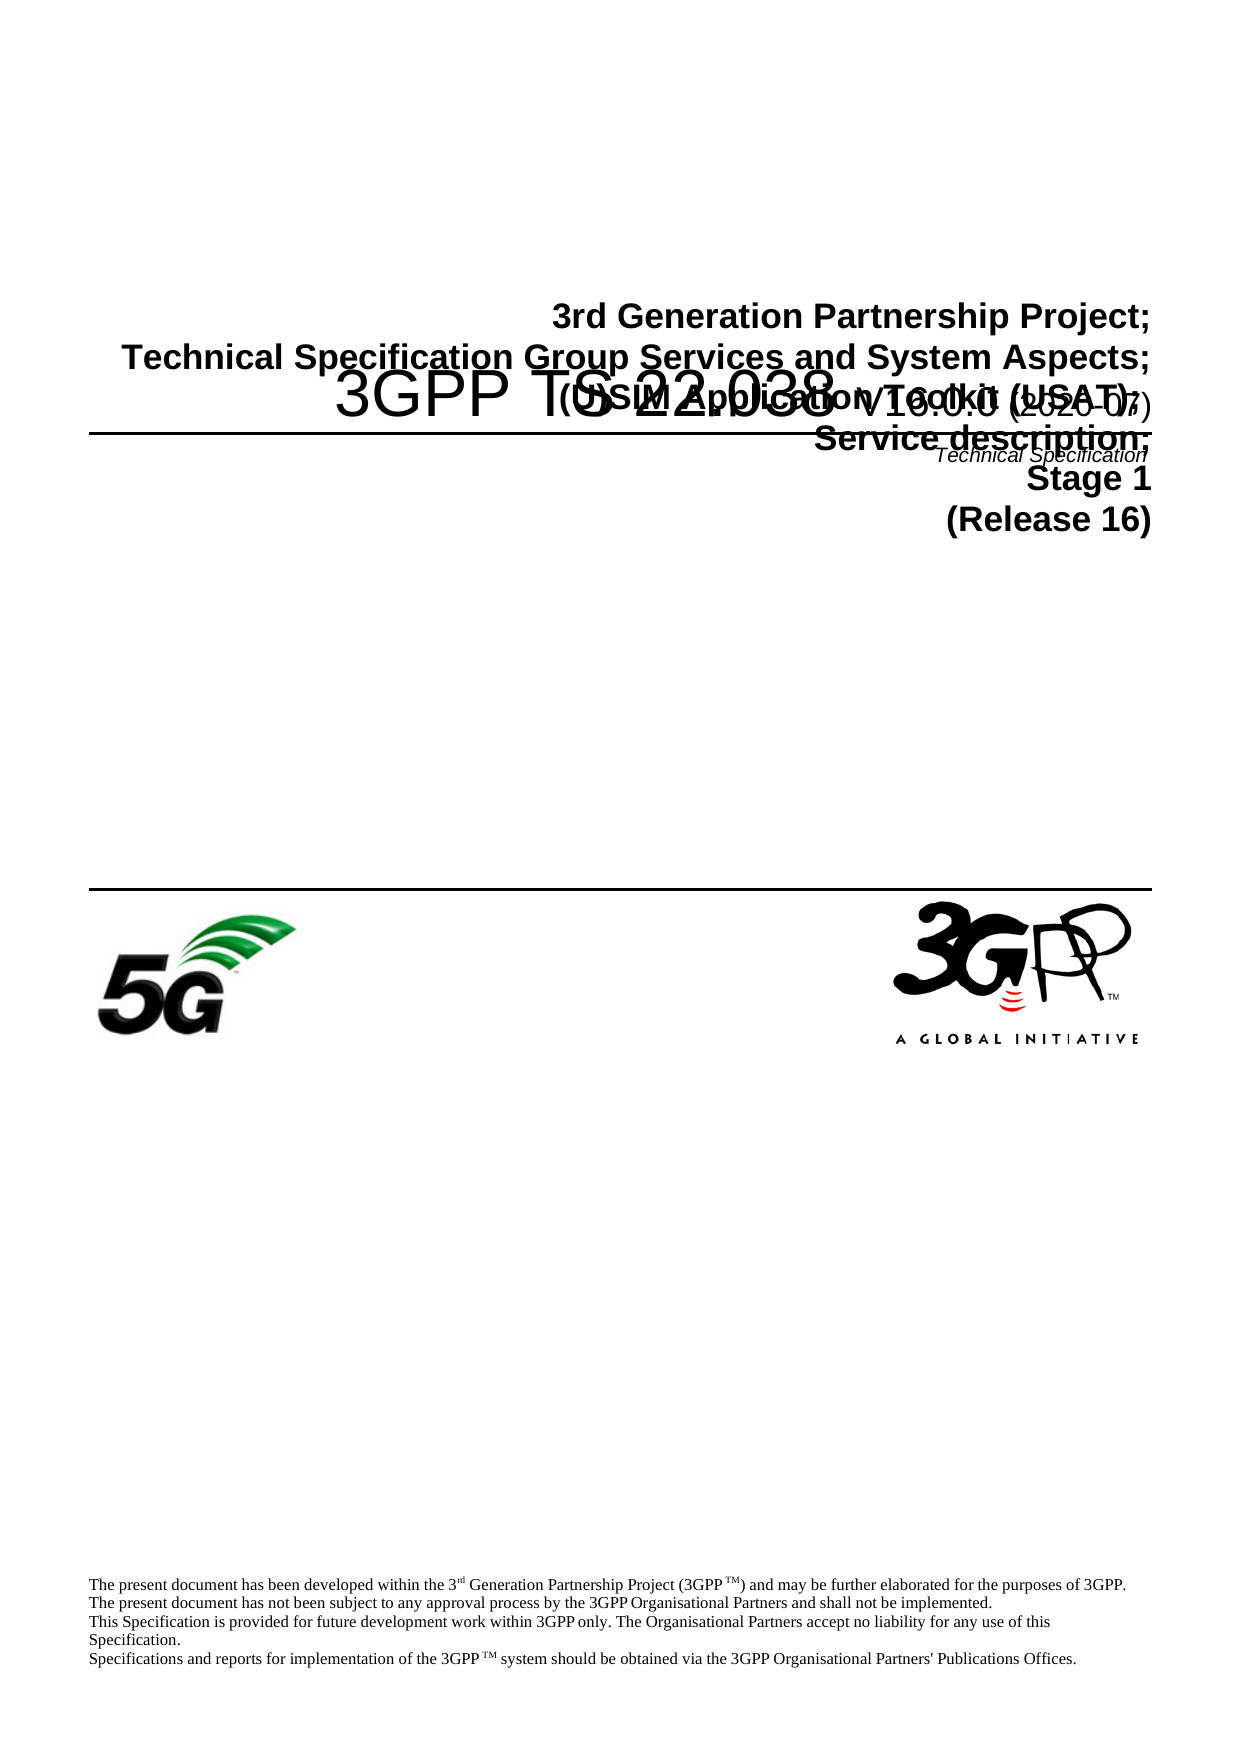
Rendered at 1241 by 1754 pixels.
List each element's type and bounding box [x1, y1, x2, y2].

picture [885, 893, 1152, 1049]
picture [88, 900, 304, 1049]
